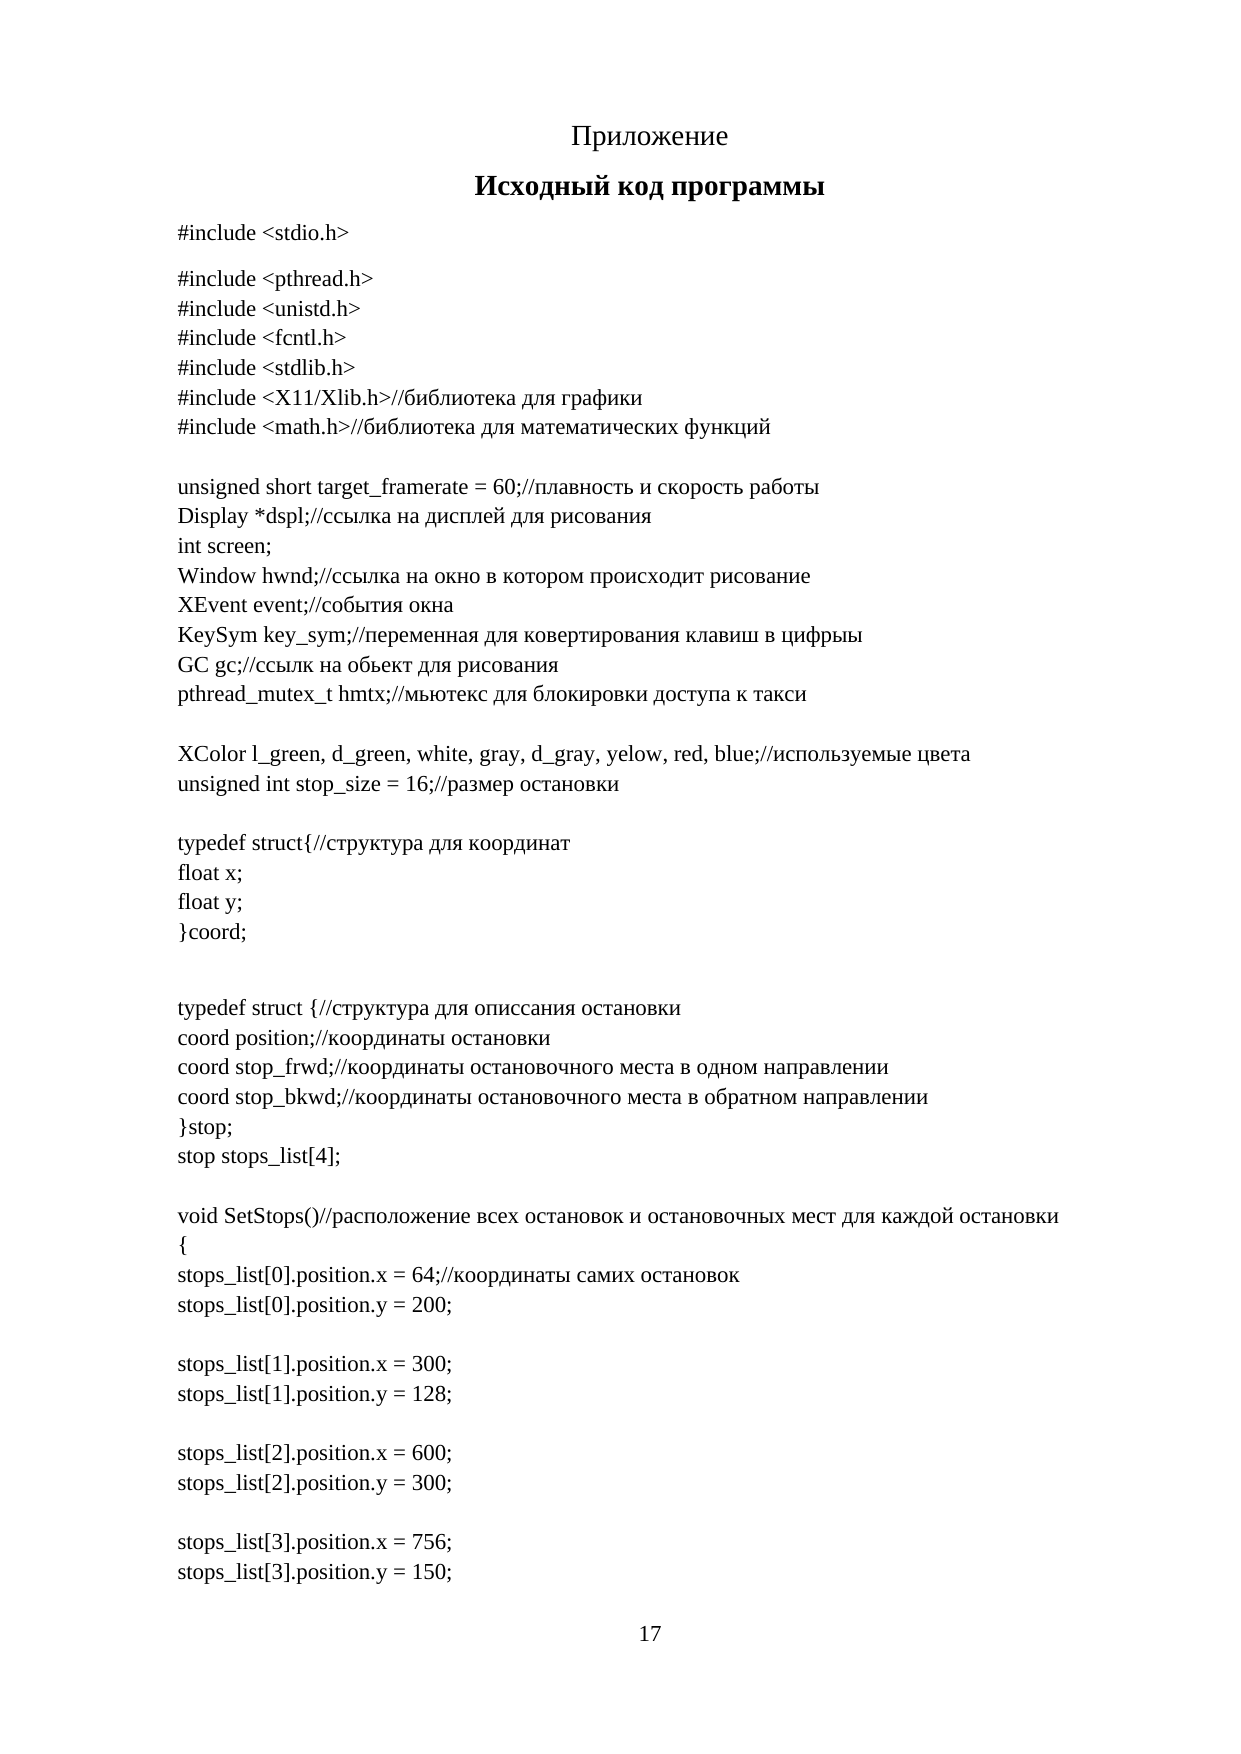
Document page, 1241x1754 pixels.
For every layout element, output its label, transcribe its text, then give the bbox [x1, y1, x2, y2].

text #include <stdio.h> [177, 218, 1122, 245]
text stop stops_list[4]; [177, 1139, 1122, 1169]
text Window hwnd;//ссылка на окно в котором происходит рисование [177, 558, 1122, 588]
text stops_list[2].position.x = 600; [177, 1436, 1122, 1466]
text stops_list[0].position.y = 200; [177, 1288, 1122, 1317]
text coord stop_bkwd;//координаты остановочного места в обратном направлении [177, 1080, 1122, 1109]
text KeySym key_sym;//переменная для ковертирования клавиш в цифрыы [177, 618, 1122, 647]
text typedef struct {//структура для описсания остановки [177, 991, 1122, 1020]
text #include <math.h>//библиотека для математических функций [177, 410, 1122, 440]
text float x; [177, 855, 1122, 885]
text pthread_mutex_t hmtx;//мьютекс для блокировки доступа к такси [177, 677, 1122, 707]
text stops_list[0].position.x = 64;//координаты самих остановок [177, 1258, 1122, 1288]
text GC gc;//ссылк на обьект для рисования [177, 647, 1122, 677]
text stops_list[3].position.y = 150; [177, 1555, 1122, 1584]
text Display *dspl;//ссылка на дисплей для рисования [177, 499, 1122, 529]
text { [177, 1228, 1122, 1258]
text stops_list[2].position.y = 300; [177, 1466, 1122, 1495]
text #include <fcntl.h> [177, 321, 1122, 351]
text #include <unistd.h> [177, 291, 1122, 321]
text XColor l_green, d_green, white, gray, d_gray, yelow, red, blue;//используемые цвета [177, 737, 1122, 766]
text stops_list[3].position.x = 756; [177, 1525, 1122, 1555]
text stops_list[1].position.y = 128; [177, 1377, 1122, 1406]
text stops_list[1].position.x = 300; [177, 1347, 1122, 1377]
text float y; [177, 885, 1122, 915]
text unsigned int stop_size = 16;//размер остановки [177, 766, 1122, 796]
text Приложение [177, 118, 1122, 152]
text coord position;//координаты остановки [177, 1020, 1122, 1050]
text }coord; [177, 915, 1122, 944]
text #include <pthread.h> [177, 262, 1122, 291]
text #include <stdlib.h> [177, 351, 1122, 380]
text void SetStops()//расположение всех остановок и остановочных мест для каждой остановки [177, 1198, 1122, 1228]
text XEvent event;//события окна [177, 588, 1122, 618]
text Исходный код программы [177, 168, 1122, 202]
text unsigned short target_framerate = 60;//плавность и скорость работы [177, 469, 1122, 499]
text typedef struct{//структура для координат [177, 826, 1122, 855]
text #include <X11/Xlib.h>//библиотека для графики [177, 380, 1122, 410]
text }stop; [177, 1109, 1122, 1139]
text coord stop_frwd;//координаты остановочного места в одном направлении [177, 1050, 1122, 1080]
text int screen; [177, 529, 1122, 558]
